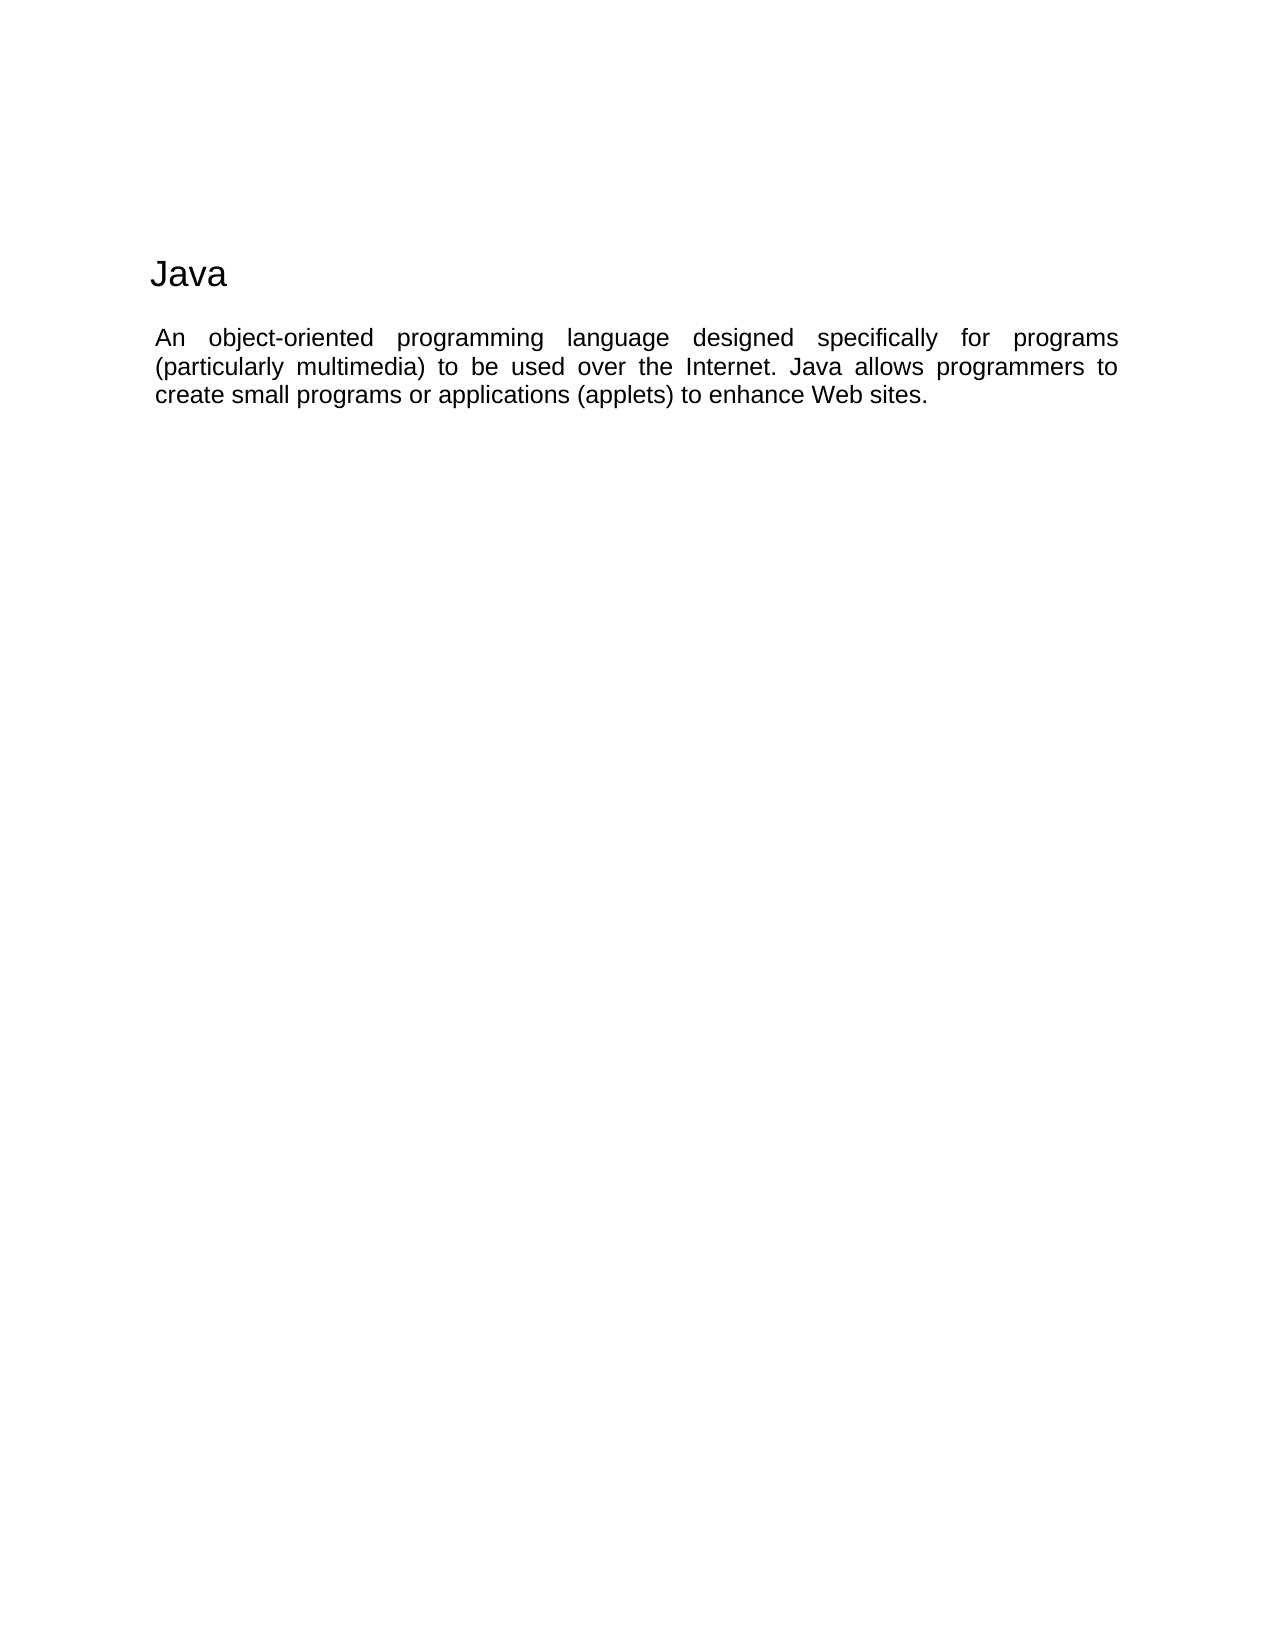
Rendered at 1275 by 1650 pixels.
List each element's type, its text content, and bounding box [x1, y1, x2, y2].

text An object-oriented programming language designed specifically for programs (particularly multimedia) to be used over the Internet. Java allows programmers to create small programs or applications (applets) to enhance Web sites. [155, 323, 1120, 409]
text Java [150, 252, 1125, 294]
